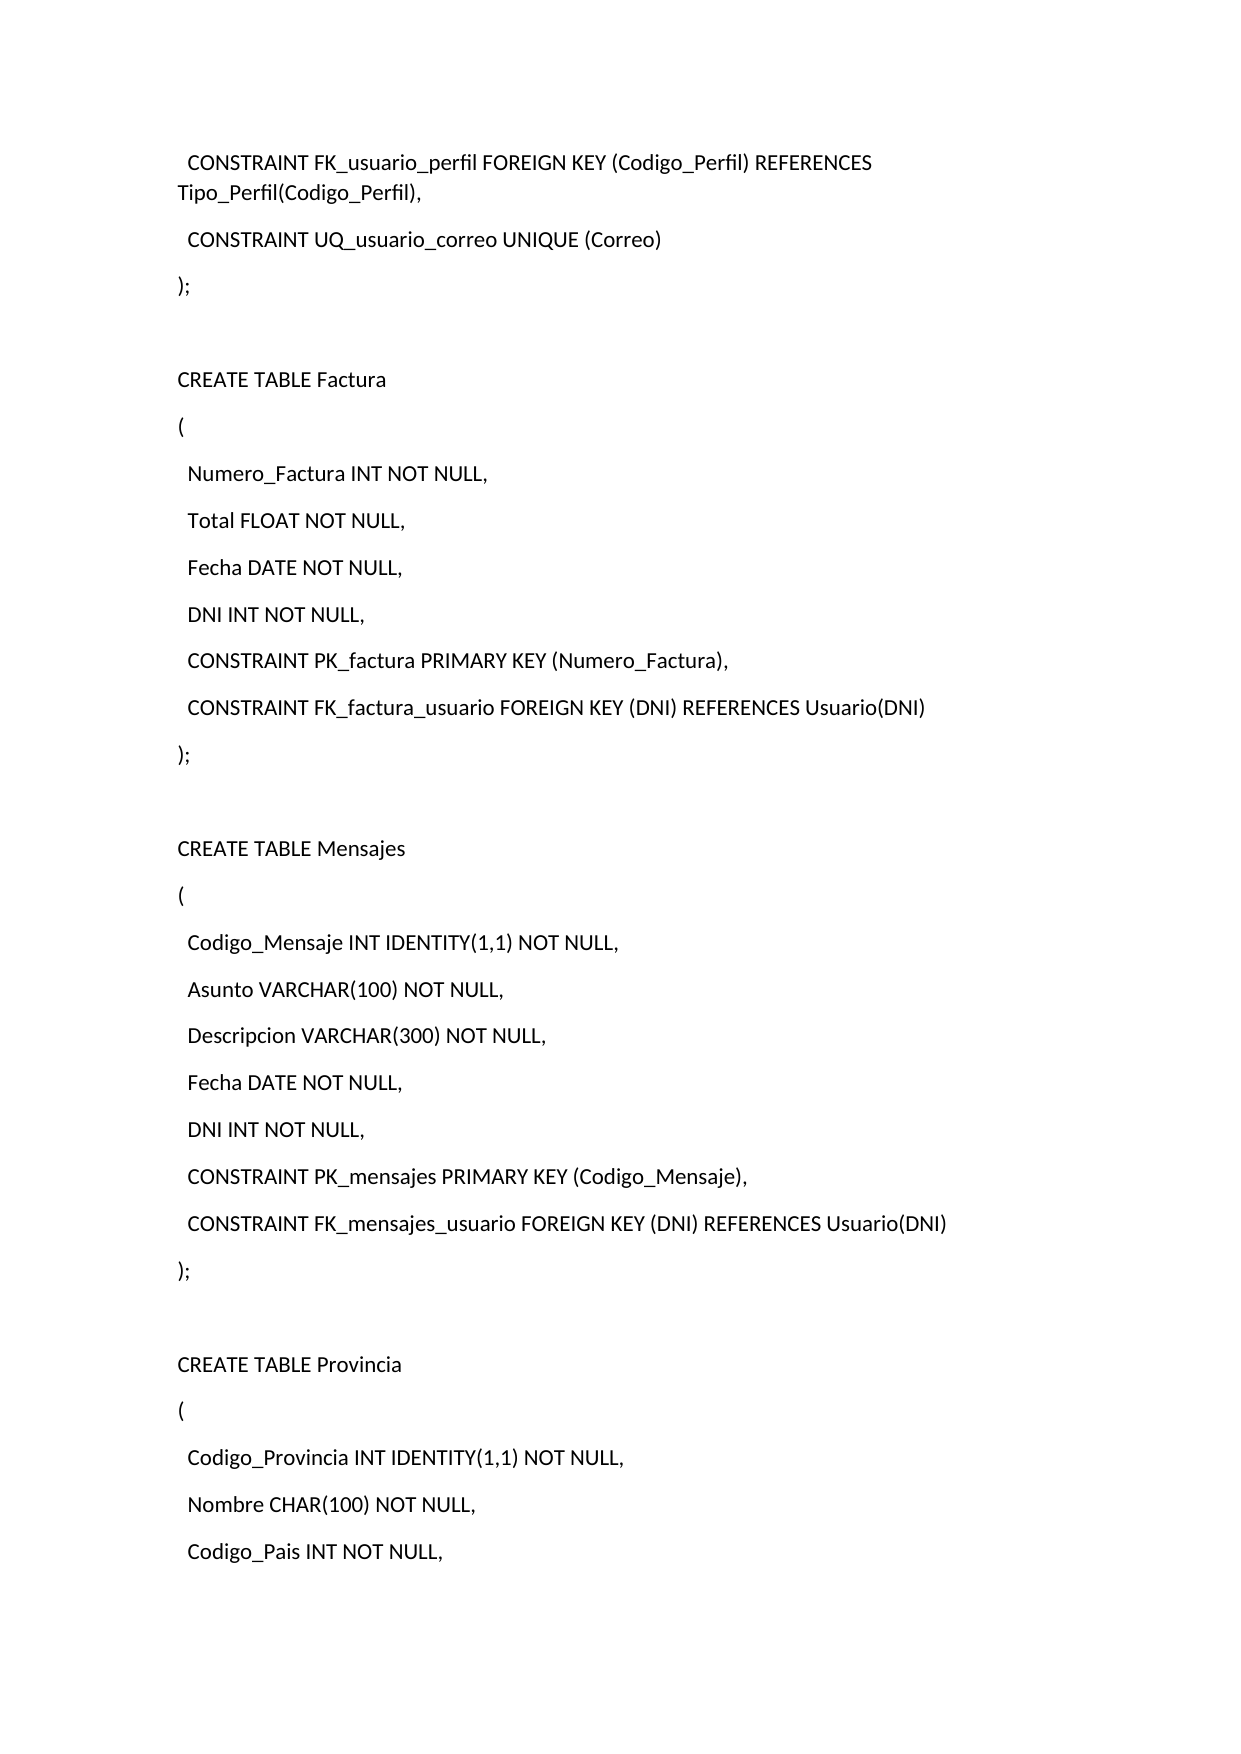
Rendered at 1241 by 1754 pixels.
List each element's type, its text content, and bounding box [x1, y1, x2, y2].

text DNI INT NOT NULL, [177, 1115, 1063, 1143]
text Codigo_Pais INT NOT NULL, [177, 1537, 1063, 1565]
text Nombre CHAR(100) NOT NULL, [177, 1490, 1063, 1518]
text CONSTRAINT PK_factura PRIMARY KEY (Numero_Factura), [177, 647, 1063, 674]
text ); [177, 1256, 1063, 1284]
text CONSTRAINT PK_mensajes PRIMARY KEY (Codigo_Mensaje), [177, 1162, 1063, 1190]
text CREATE TABLE Provincia [177, 1350, 1063, 1378]
text ( [177, 412, 1063, 440]
text Numero_Factura INT NOT NULL, [177, 459, 1063, 487]
text CREATE TABLE Factura [177, 365, 1063, 393]
text Codigo_Mensaje INT IDENTITY(1,1) NOT NULL, [177, 928, 1063, 956]
text Fecha DATE NOT NULL, [177, 1068, 1063, 1096]
text CONSTRAINT UQ_usuario_correo UNIQUE (Correo) [177, 225, 1063, 253]
text CONSTRAINT FK_mensajes_usuario FOREIGN KEY (DNI) REFERENCES Usuario(DNI) [177, 1209, 1063, 1237]
text Fecha DATE NOT NULL, [177, 553, 1063, 581]
text DNI INT NOT NULL, [177, 600, 1063, 628]
text ( [177, 1397, 1063, 1424]
text Codigo_Provincia INT IDENTITY(1,1) NOT NULL, [177, 1443, 1063, 1471]
text Total FLOAT NOT NULL, [177, 506, 1063, 534]
text ); [177, 740, 1063, 768]
text ); [177, 272, 1063, 299]
text Asunto VARCHAR(100) NOT NULL, [177, 975, 1063, 1003]
text CONSTRAINT FK_usuario_perfil FOREIGN KEY (Codigo_Perfil) REFERENCES Tipo_Perfil(Codigo_Perfil), [177, 148, 1063, 206]
text CONSTRAINT FK_factura_usuario FOREIGN KEY (DNI) REFERENCES Usuario(DNI) [177, 693, 1063, 721]
text CREATE TABLE Mensajes [177, 834, 1063, 862]
text Descripcion VARCHAR(300) NOT NULL, [177, 1022, 1063, 1049]
text ( [177, 881, 1063, 909]
